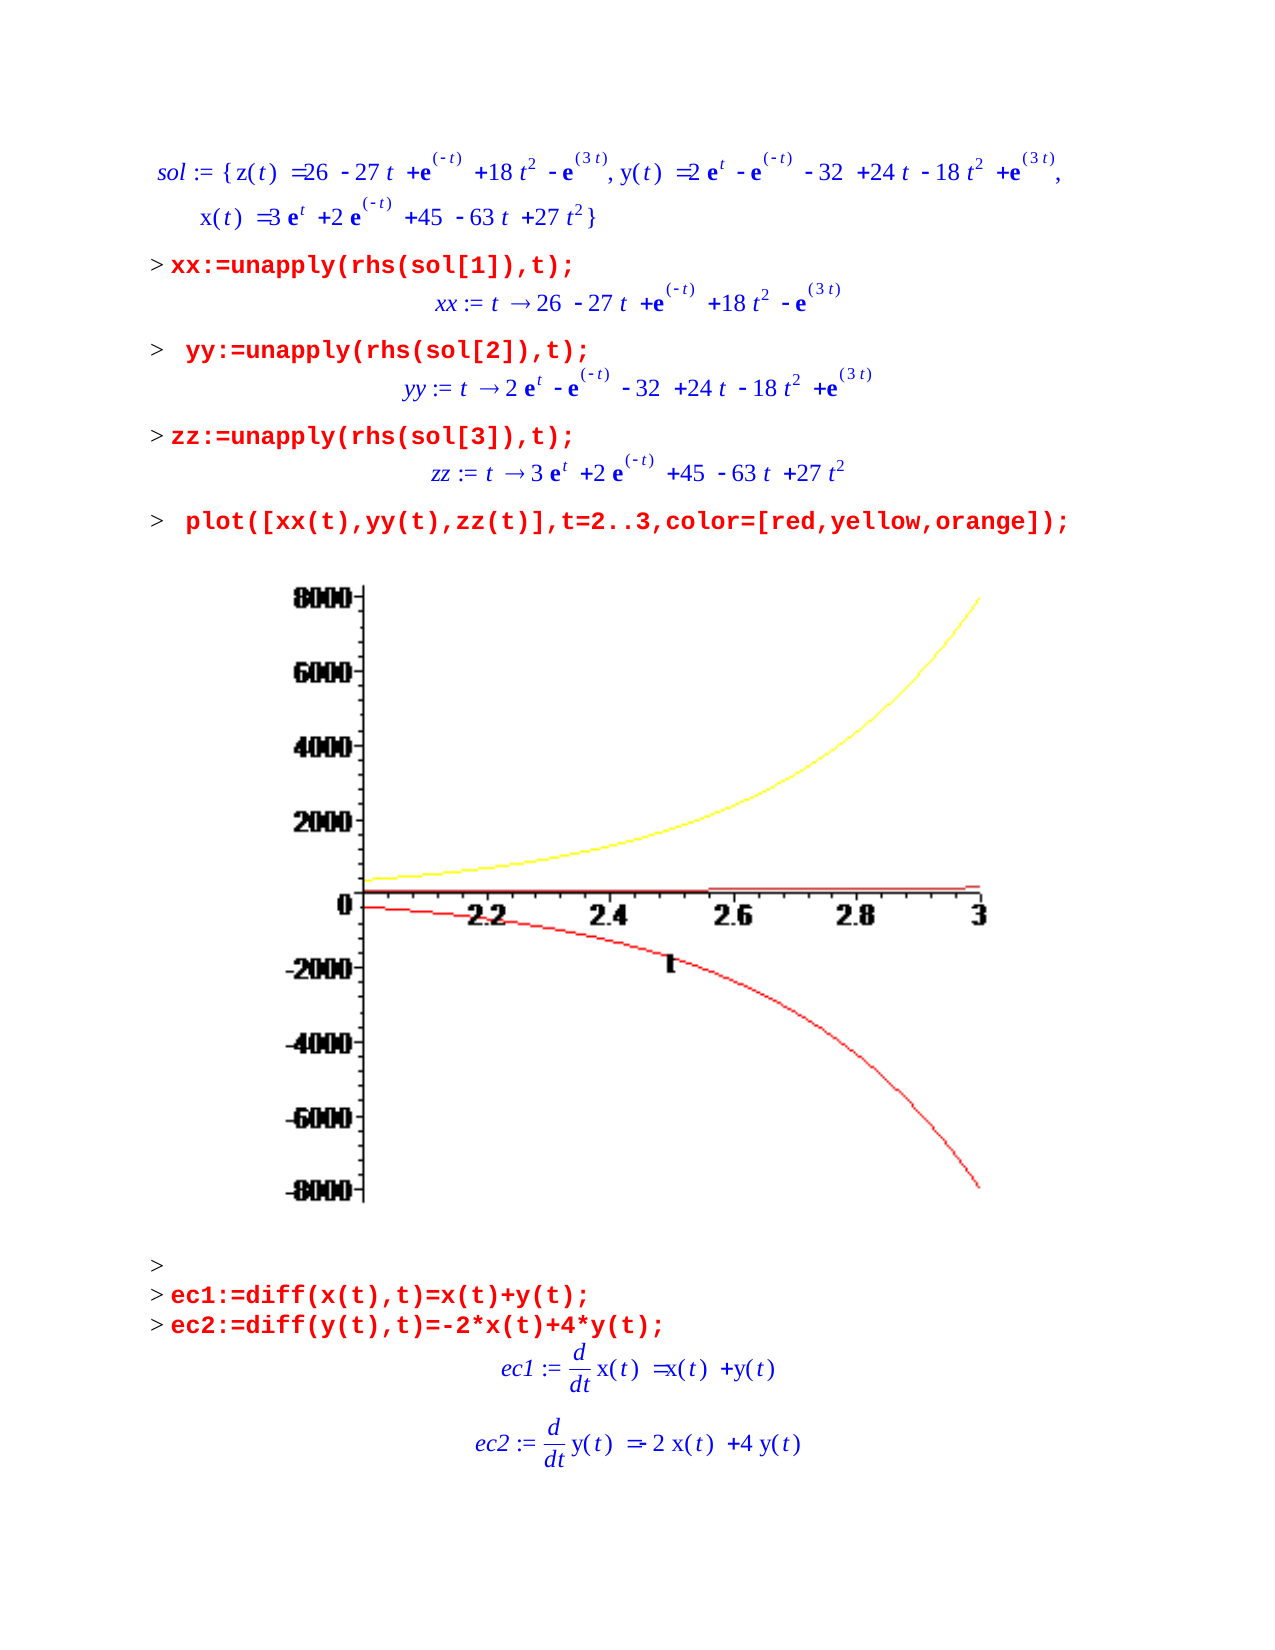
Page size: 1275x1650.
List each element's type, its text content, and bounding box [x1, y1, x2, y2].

picture [280, 537, 995, 1251]
text > ec2:=diff(y(t),t)=-2*x(t)+4*y(t); [150, 1311, 1125, 1341]
text > xx:=unapply(rhs(sol[1]),t); [150, 250, 1125, 281]
text > zz:=unapply(rhs(sol[3]),t); [150, 421, 1125, 452]
text > plot([xx(t),yy(t),zz(t)],t=2..3,color=[red,yellow,orange]); [150, 506, 1125, 537]
text > ec1:=diff(x(t),t)=x(t)+y(t); [150, 1280, 1125, 1311]
text > yy:=unapply(rhs(sol[2]),t); [150, 335, 1125, 366]
text > [150, 1251, 1125, 1280]
